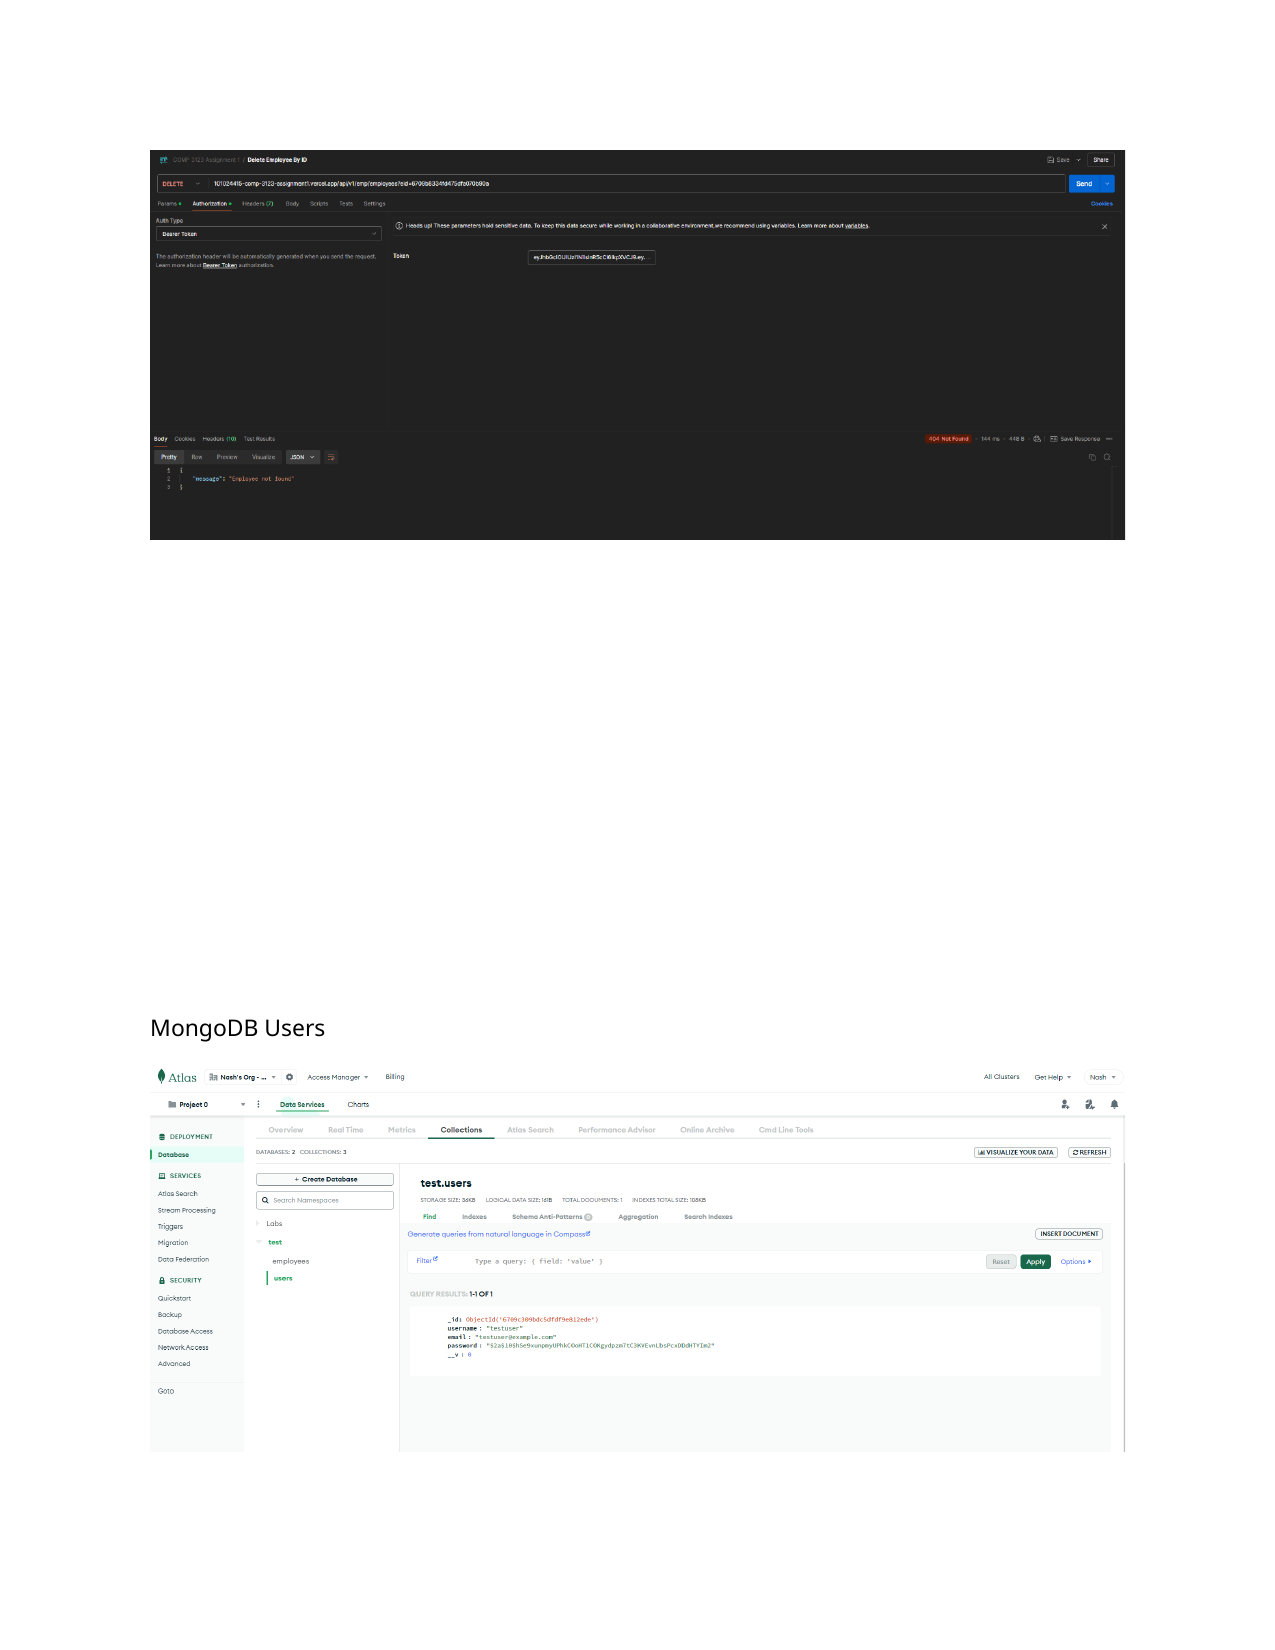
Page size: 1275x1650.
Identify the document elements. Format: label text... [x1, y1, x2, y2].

picture [150, 1062, 1125, 1452]
text MongoDB Users [150, 1012, 1125, 1043]
picture [150, 150, 1125, 540]
